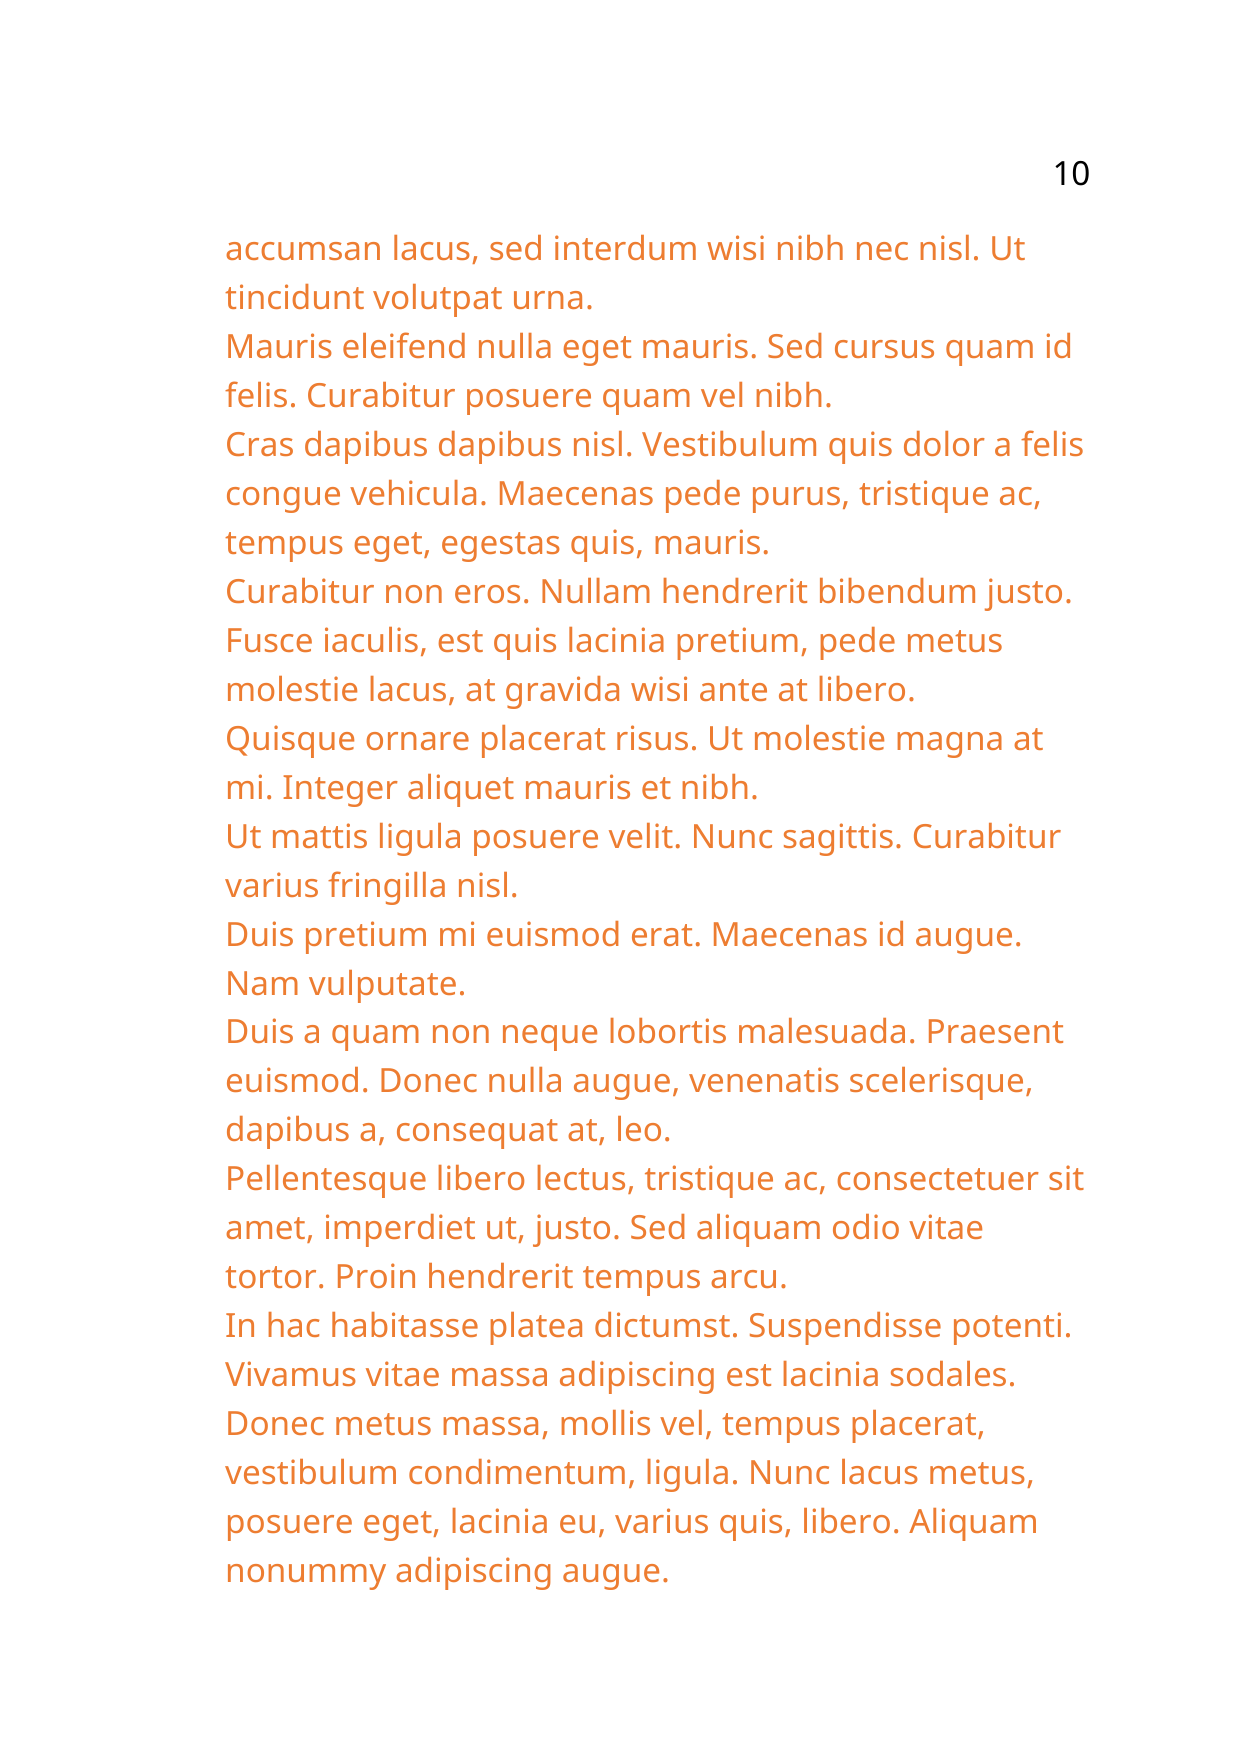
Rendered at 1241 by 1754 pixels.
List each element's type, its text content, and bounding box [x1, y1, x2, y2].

text Pellentesque libero lectus, tristique ac, consectetuer sit amet, imperdiet ut, justo. Sed aliquam odio vitae tortor. Proin hendrerit tempus arcu. [225, 1155, 1090, 1298]
text Donec metus massa, mollis vel, tempus placerat, vestibulum condimentum, ligula. Nunc lacus metus, posuere eget, lacinia eu, varius quis, libero. Aliquam nonummy adipiscing augue. [225, 1400, 1090, 1592]
text In hac habitasse platea dictumst. Suspendisse potenti. Vivamus vitae massa adipiscing est lacinia sodales. [225, 1302, 1090, 1396]
text Mauris eleifend nulla eget mauris. Sed cursus quam id felis. Curabitur posuere quam vel nibh. [225, 323, 1090, 417]
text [225, 225, 1090, 319]
text Cras dapibus dapibus nisl. Vestibulum quis dolor a felis congue vehicula. Maecenas pede purus, tristique ac, tempus eget, egestas quis, mauris. [225, 421, 1090, 564]
text Curabitur non eros. Nullam hendrerit bibendum justo. Fusce iaculis, est quis lacinia pretium, pede metus molestie lacus, at gravida wisi ante at libero. [225, 568, 1090, 711]
text Duis pretium mi euismod erat. Maecenas id augue. Nam vulputate. [225, 910, 1090, 1005]
text Duis a quam non neque lobortis malesuada. Praesent euismod. Donec nulla augue, venenatis scelerisque, dapibus a, consequat at, leo. [225, 1008, 1090, 1152]
text Quisque ornare placerat risus. Ut molestie magna at mi. Integer aliquet mauris et nibh. [225, 714, 1090, 809]
text Ut mattis ligula posuere velit. Nunc sagittis. Curabitur varius fringilla nisl. [225, 812, 1090, 907]
